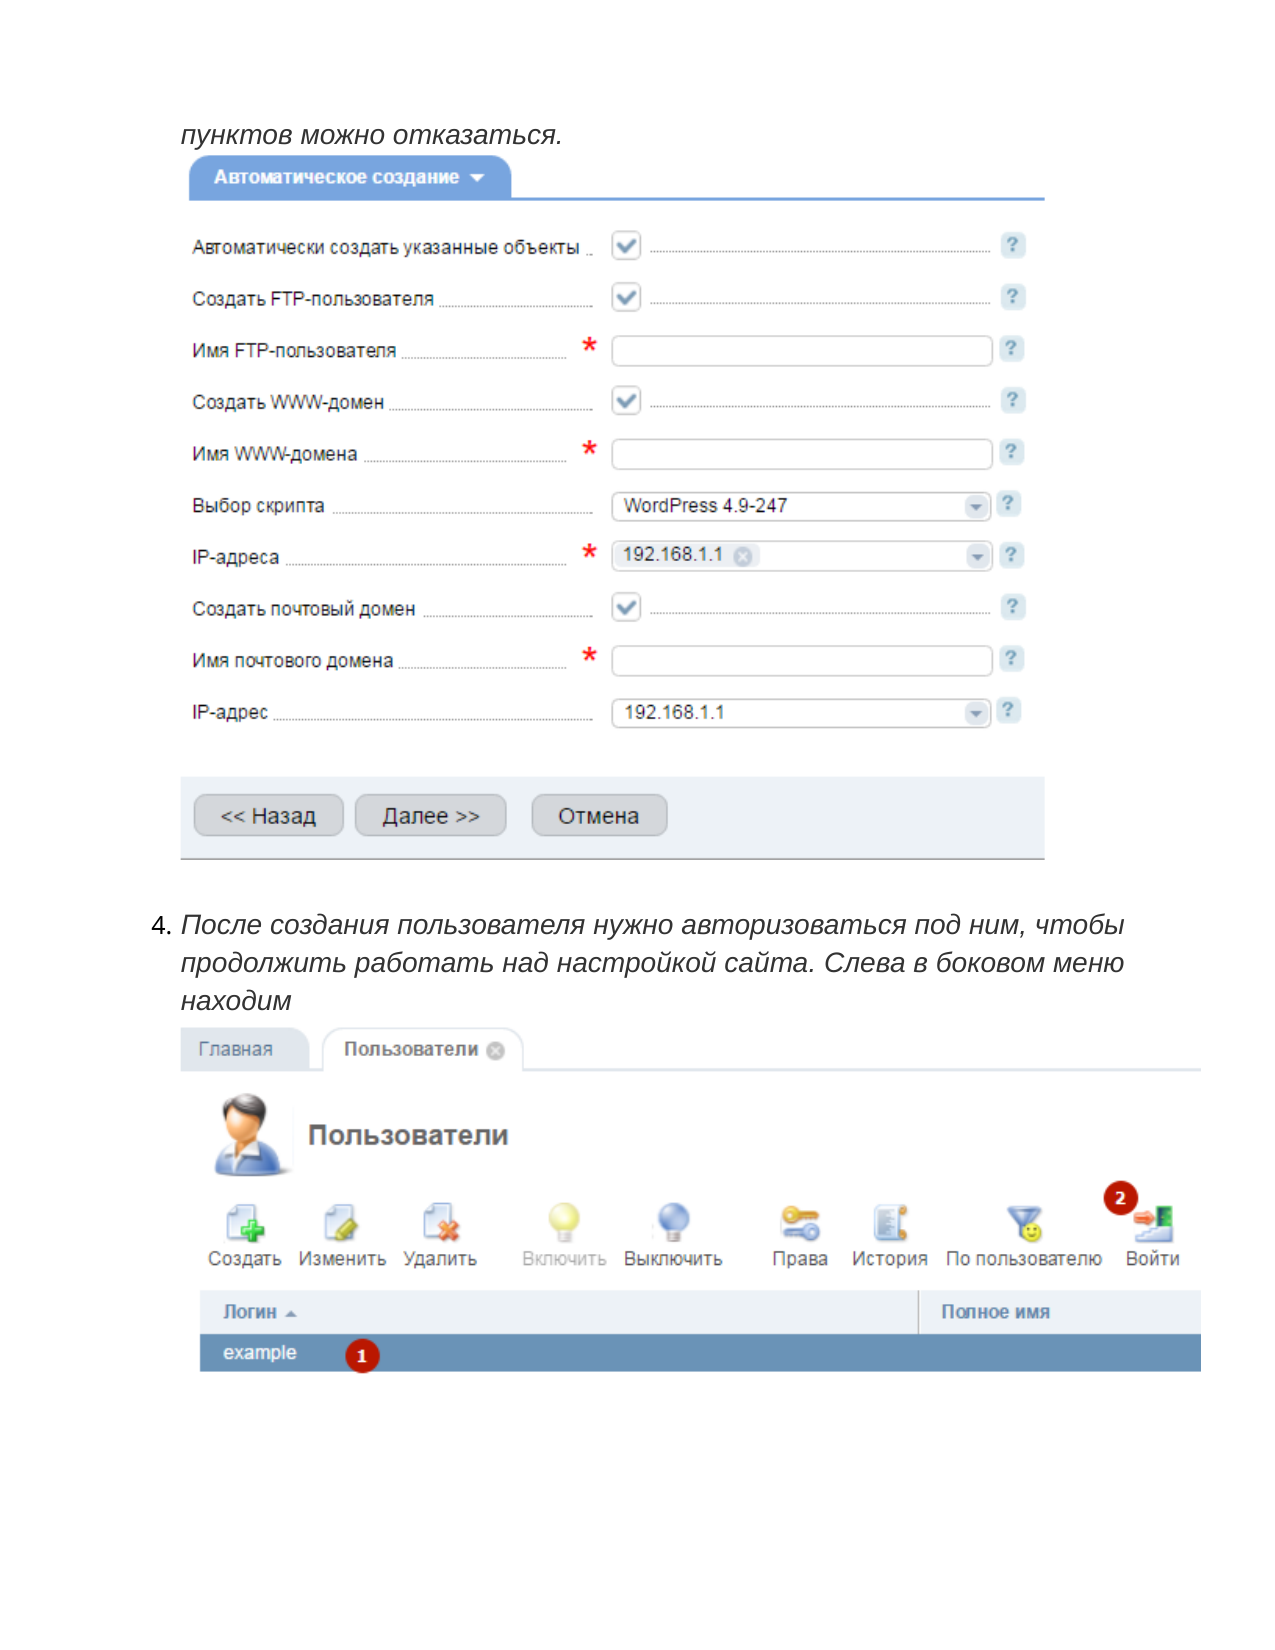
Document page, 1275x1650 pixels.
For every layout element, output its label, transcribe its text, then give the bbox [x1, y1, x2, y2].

picture [180, 154, 1045, 860]
picture [180, 1020, 1201, 1375]
